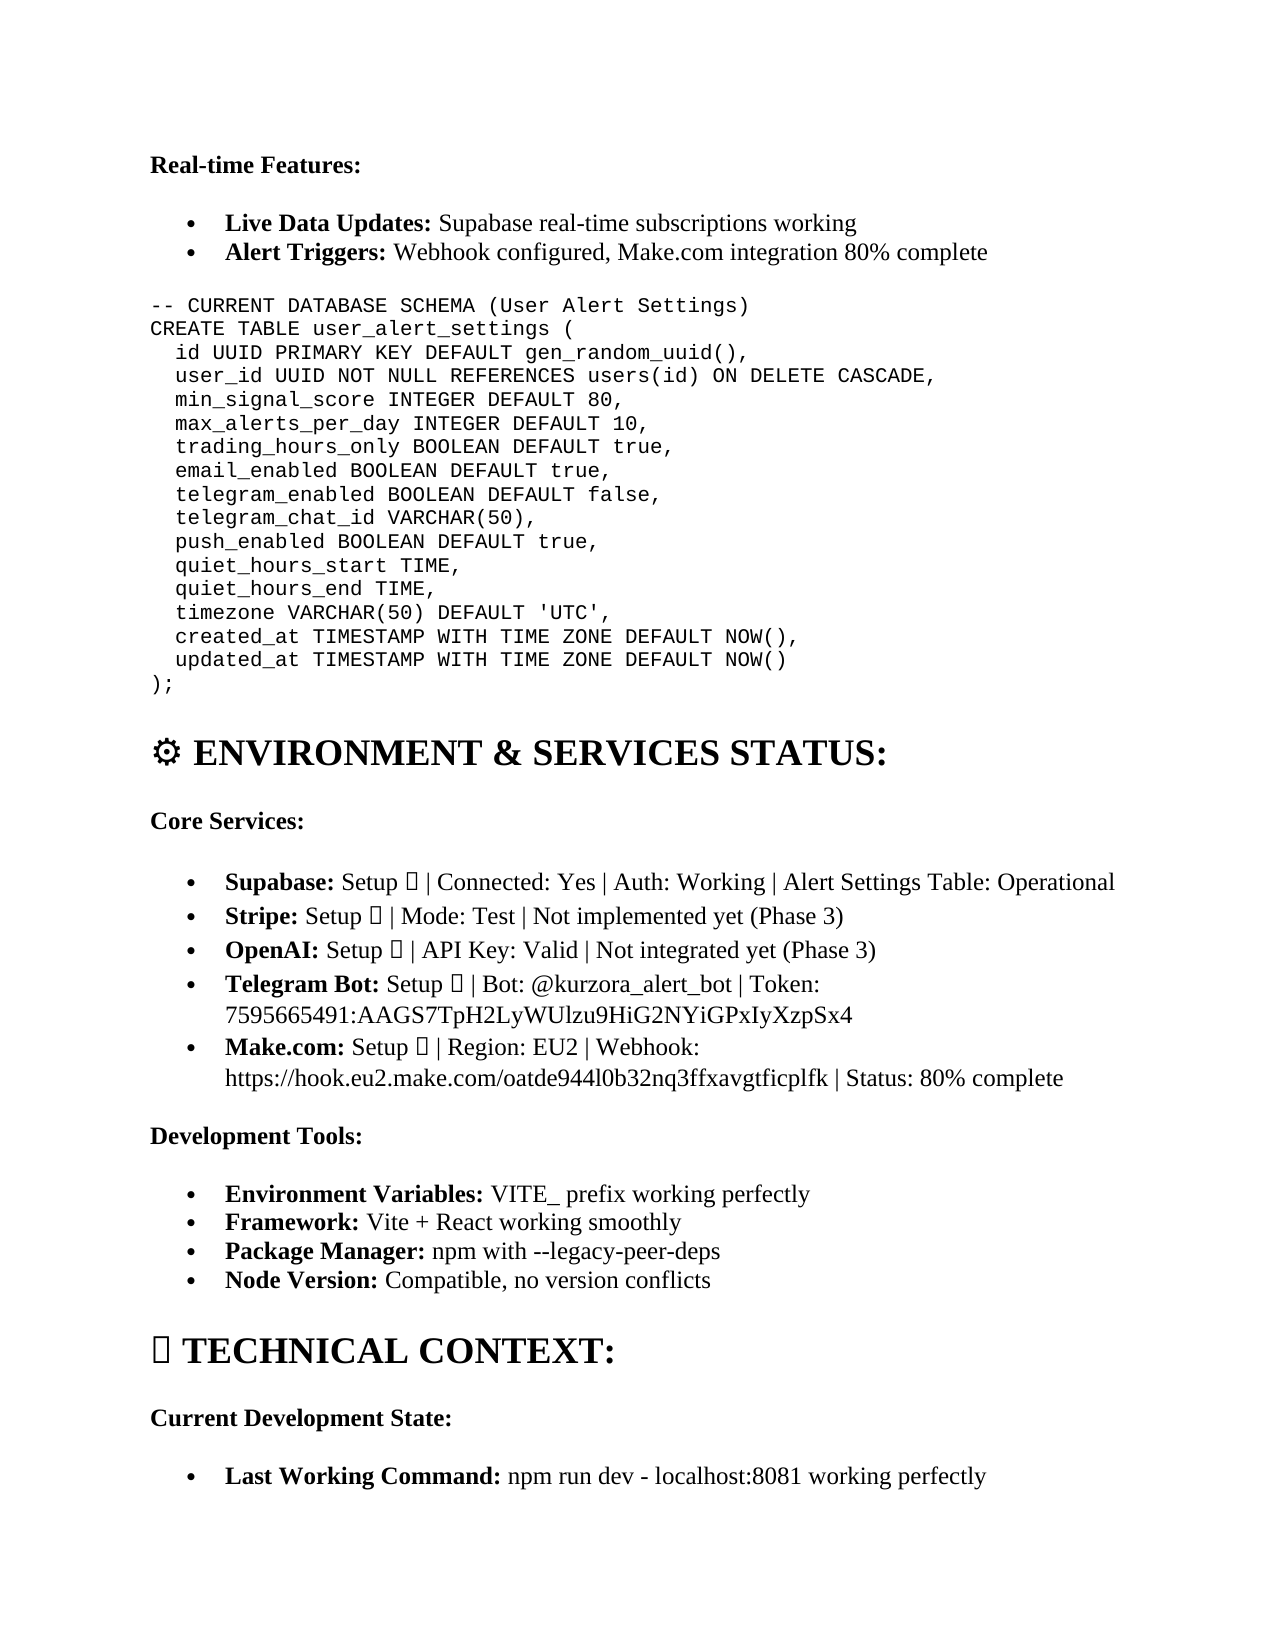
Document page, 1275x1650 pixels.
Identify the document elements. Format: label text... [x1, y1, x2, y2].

text trading_hours_only BOOLEAN DEFAULT true, [150, 436, 1125, 460]
text CREATE TABLE user_alert_settings ( [150, 318, 1125, 342]
text push_enabled BOOLEAN DEFAULT true, [150, 531, 1125, 555]
list Node Version: Compatible, no version conflicts [187, 1265, 1125, 1294]
text timezone VARCHAR(50) DEFAULT 'UTC', [150, 602, 1125, 626]
list Framework: Vite + React working smoothly [187, 1207, 1125, 1236]
text telegram_enabled BOOLEAN DEFAULT false, [150, 484, 1125, 507]
text ); [150, 673, 1125, 697]
text updated_at TIMESTAMP WITH TIME ZONE DEFAULT NOW() [150, 649, 1125, 673]
text created_at TIMESTAMP WITH TIME ZONE DEFAULT NOW(), [150, 626, 1125, 649]
list OpenAI: Setup ✅ | API Key: Valid | Not integrated yet (Phase 3) [187, 932, 1125, 966]
text quiet_hours_end TIME, [150, 578, 1125, 602]
text -- CURRENT DATABASE SCHEMA (User Alert Settings) [150, 294, 1125, 318]
text Current Development State: [150, 1403, 1125, 1432]
text id UUID PRIMARY KEY DEFAULT gen_random_uuid(), [150, 342, 1125, 366]
text Real-time Features: [150, 150, 1125, 179]
list Environment Variables: VITE_ prefix working perfectly [187, 1179, 1125, 1207]
list Package Manager: npm with --legacy-peer-deps [187, 1236, 1125, 1265]
text 🐛 TECHNICAL CONTEXT: [150, 1323, 1125, 1374]
list Live Data Updates: Supabase real-time subscriptions working [187, 208, 1125, 237]
list Supabase: Setup ✅ | Connected: Yes | Auth: Working | Alert Settings Table: Operational [187, 864, 1125, 898]
list Stripe: Setup ✅ | Mode: Test | Not implemented yet (Phase 3) [187, 898, 1125, 932]
text Development Tools: [150, 1121, 1125, 1149]
text telegram_chat_id VARCHAR(50), [150, 507, 1125, 531]
list Last Working Command: npm run dev - localhost:8081 working perfectly [187, 1461, 1125, 1490]
text Core Services: [150, 806, 1125, 835]
text quiet_hours_start TIME, [150, 555, 1125, 578]
text ⚙️ ENVIRONMENT & SERVICES STATUS: [150, 726, 1125, 777]
text max_alerts_per_day INTEGER DEFAULT 10, [150, 413, 1125, 436]
text min_signal_score INTEGER DEFAULT 80, [150, 389, 1125, 413]
list Telegram Bot: Setup ✅ | Bot: @kurzora_alert_bot | Token: 7595665491:AAGS7TpH2LyWUlzu9HiG2NYiGPxIyXzpSx4 [187, 966, 1125, 1029]
list Make.com: Setup ✅ | Region: EU2 | Webhook: https://hook.eu2.make.com/oatde944l0b32nq3ffxavgtficplfk | Status: 80% complete [187, 1029, 1125, 1092]
text user_id UUID NOT NULL REFERENCES users(id) ON DELETE CASCADE, [150, 366, 1125, 389]
list Alert Triggers: Webhook configured, Make.com integration 80% complete [187, 237, 1125, 265]
text email_enabled BOOLEAN DEFAULT true, [150, 460, 1125, 484]
